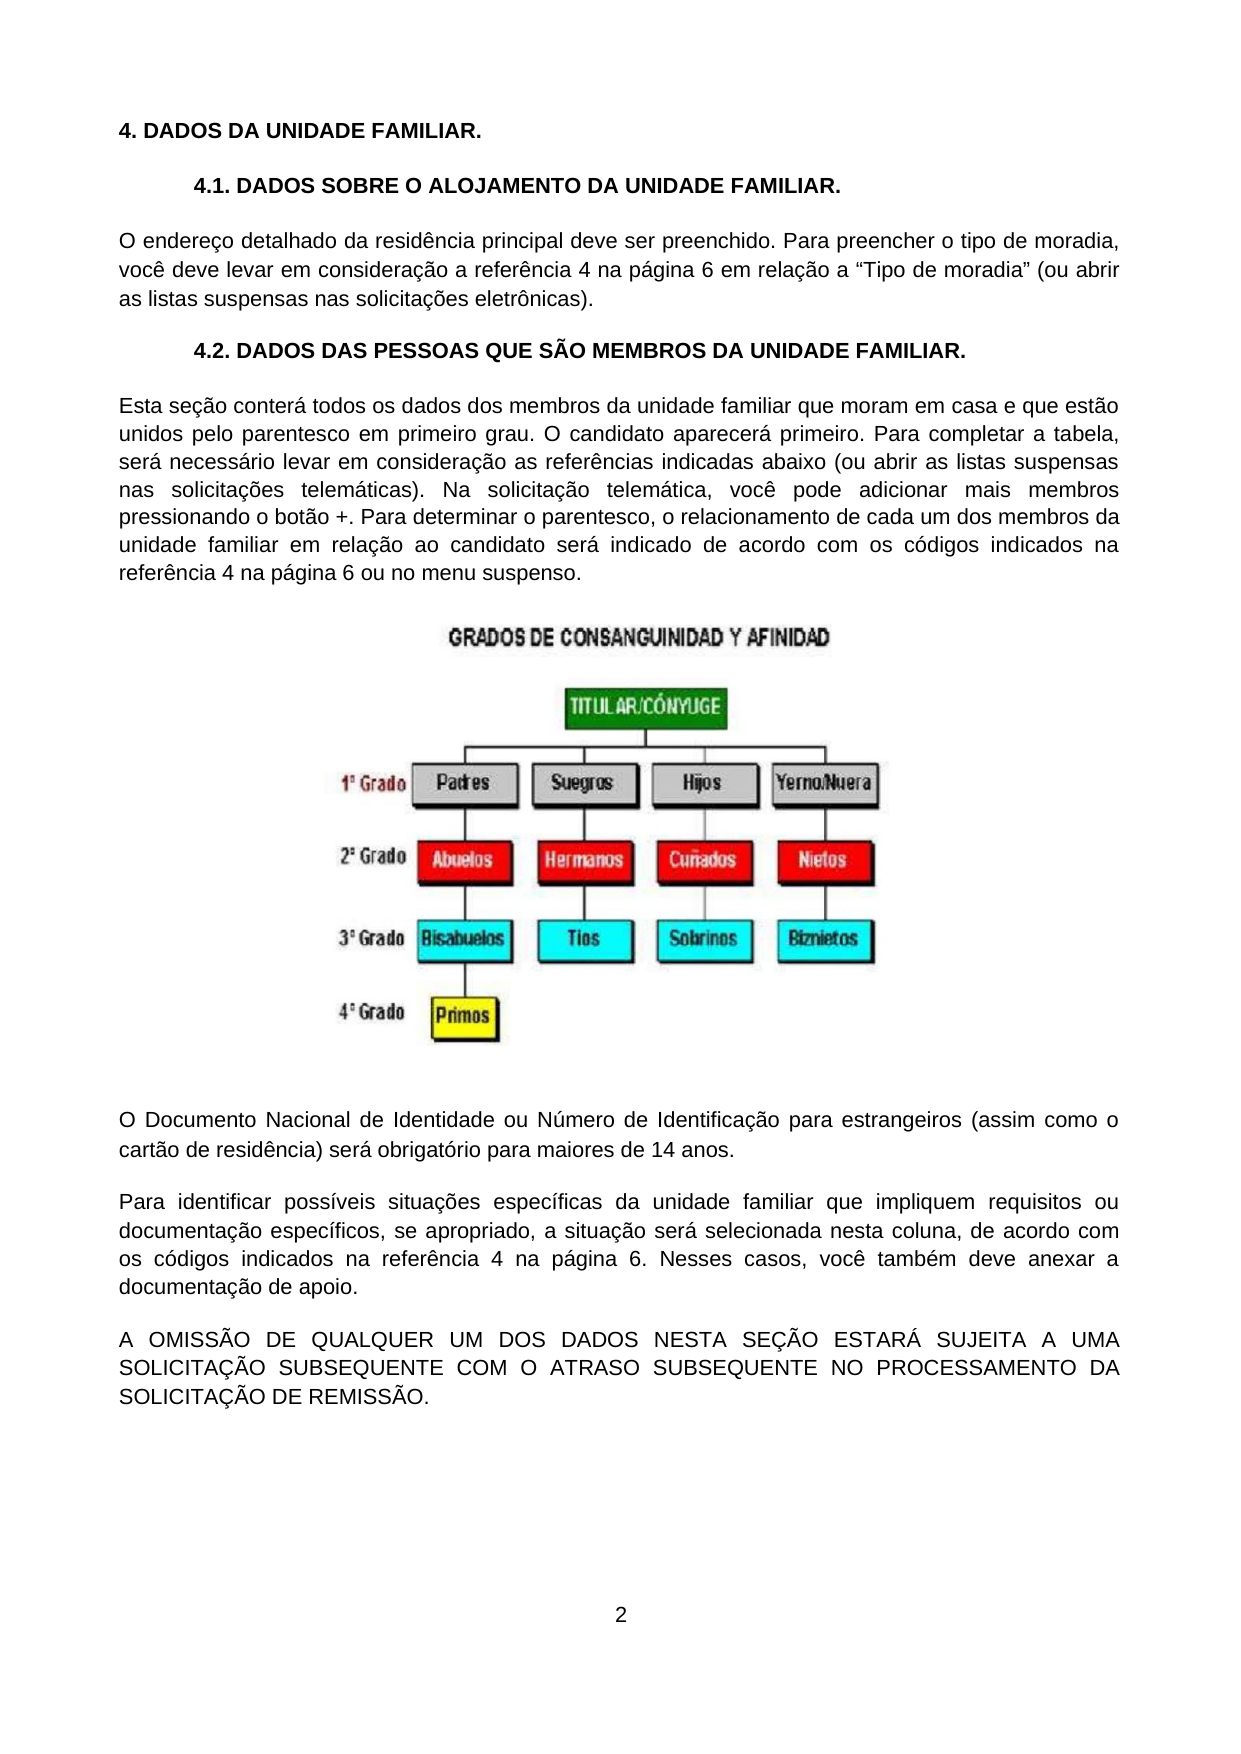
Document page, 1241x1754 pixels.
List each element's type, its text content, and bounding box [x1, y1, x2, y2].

picture [297, 595, 991, 1067]
text 4.1. DADOS SOBRE O ALOJAMENTO DA UNIDADE FAMILIAR. [194, 173, 1121, 198]
text O Documento Nacional de Identidade ou Número de Identificação para estrangeiros (assim como o cartão de residência) será obrigatório para maiores de 14 anos. [119, 1107, 1121, 1162]
text A OMISSÃO DE QUALQUER UM DOS DADOS NESTA SEÇÃO ESTARÁ SUJEITA A UMA SOLICITAÇÃO SUBSEQUENTE COM O ATRASO SUBSEQUENTE NO PROCESSAMENTO DA SOLICITAÇÃO DE REMISSÃO. [119, 1326, 1121, 1409]
text Para identificar possíveis situações específicas da unidade familiar que impliquem requisitos ou documentação específicos, se apropriado, a situação será selecionada nesta coluna, de acordo com os códigos indicados na referência 4 na página 6. Nesses casos, você também deve anexar a documentação de apoio. [119, 1189, 1121, 1299]
text Esta seção conterá todos os dados dos membros da unidade familiar que moram em casa e que estão unidos pelo parentesco em primeiro grau. O candidato aparecerá primeiro. Para completar a tabela, será necessário levar em consideração as referências indicadas abaixo (ou abrir as listas suspensas nas solicitações telemáticas). Na solicitação telemática, você pode adicionar mais membros pressionando o botão +. Para determinar o parentesco, o relacionamento de cada um dos membros da unidade familiar em relação ao candidato será indicado de acordo com os códigos indicados na referência 4 na página 6 ou no menu suspenso. [119, 393, 1121, 585]
text 2 [119, 1602, 1123, 1627]
text 4.2. DADOS DAS PESSOAS QUE SÃO MEMBROS DA UNIDADE FAMILIAR. [194, 338, 1121, 363]
text 4. DADOS DA UNIDADE FAMILIAR. [119, 118, 1121, 143]
text O endereço detalhado da residência principal deve ser preenchido. Para preencher o tipo de moradia, você deve levar em consideração a referência 4 na página 6 em relação a “Tipo de moradia” (ou abrir as listas suspensas nas solicitações eletrônicas). [119, 228, 1121, 311]
